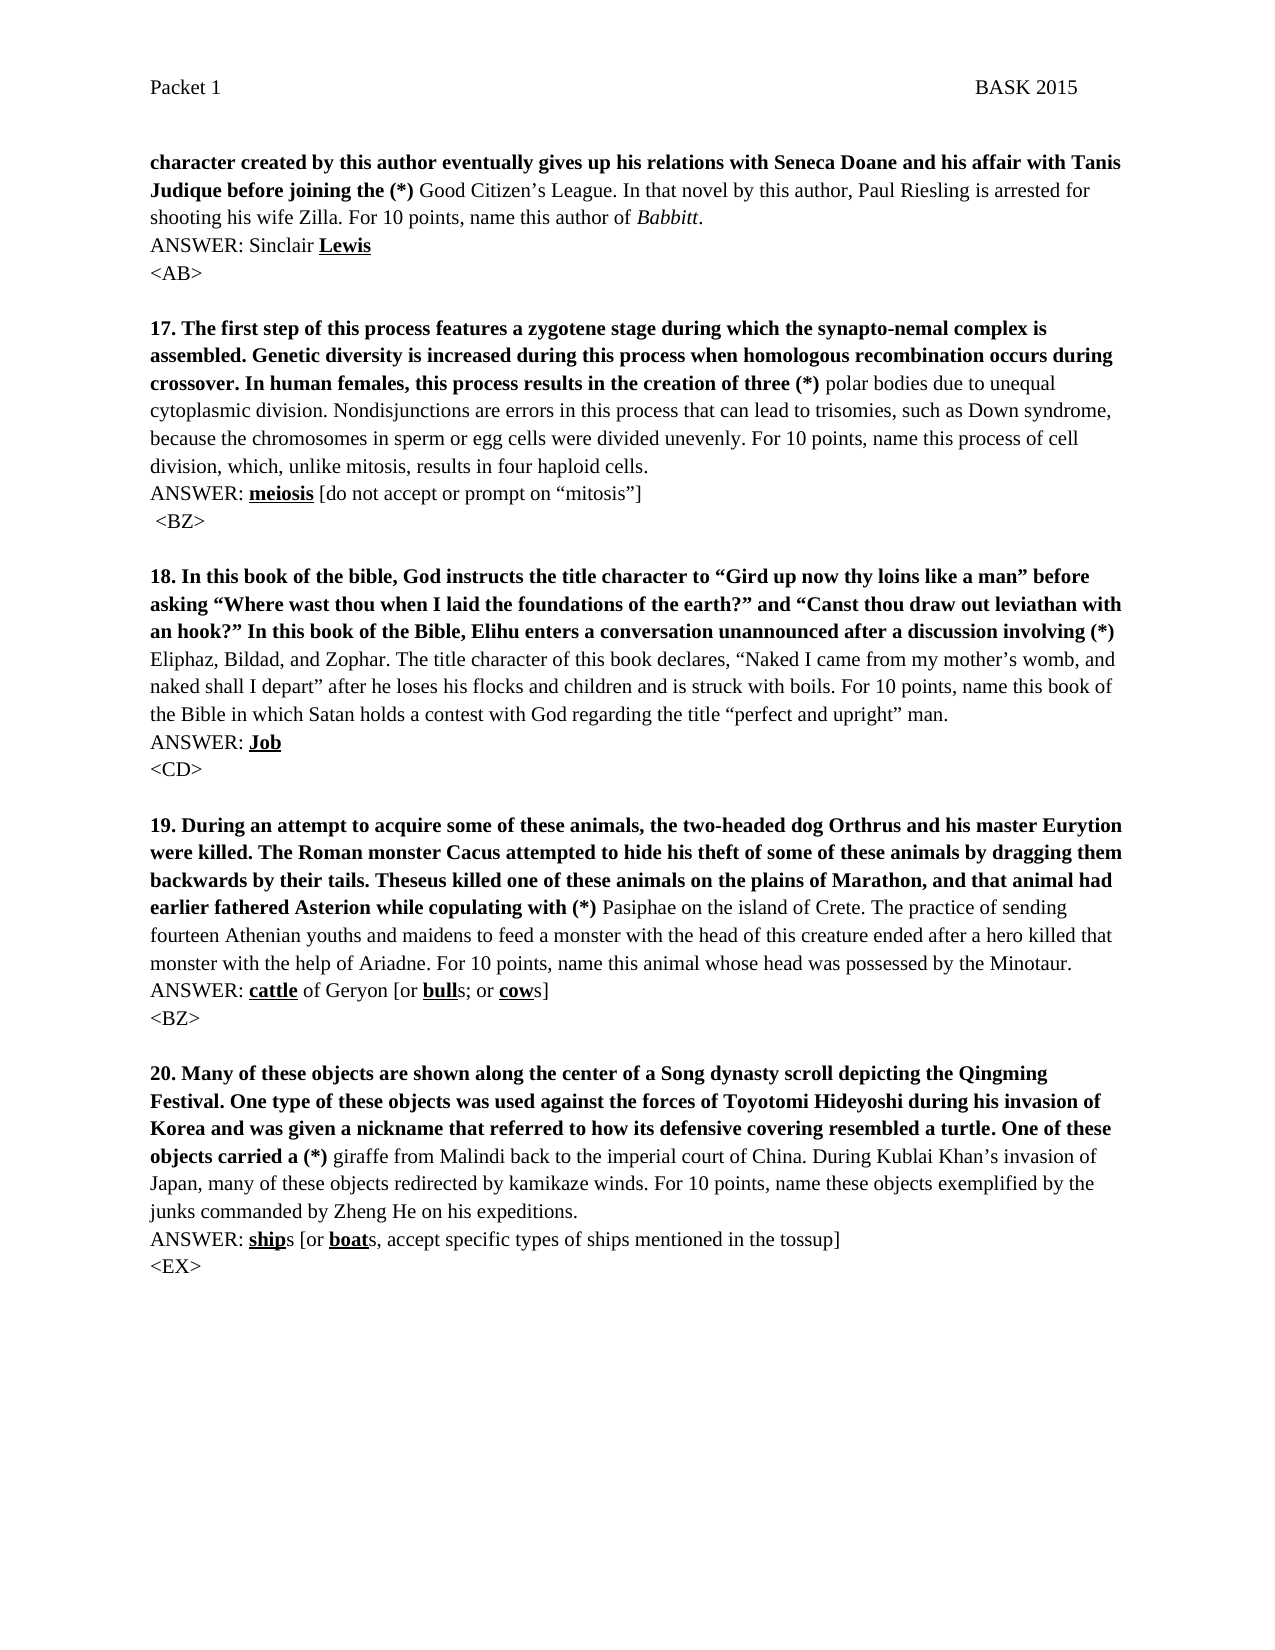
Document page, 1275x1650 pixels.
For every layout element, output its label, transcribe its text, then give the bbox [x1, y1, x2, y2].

text 20. Many of these objects are shown along the center of a Song dynasty scroll depicting the Qingming Festival. One type of these objects was used against the forces of Toyotomi Hideyoshi during his invasion of Korea and was given a nickname that referred to how its defensive covering resembled a turtle. One of these objects carried a (*) giraffe from Malindi back to the imperial court of China. During Kublai Khan’s invasion of Japan, many of these objects redirected by kamikaze winds. For 10 points, name these objects exemplified by the junks commanded by Zheng He on his expeditions. [150, 1061, 1125, 1223]
text ANSWER: meiosis [do not accept or prompt on “mitosis”] <BZ> [150, 481, 1125, 533]
text 19. During an attempt to acquire some of these animals, the two-headed dog Orthrus and his master Eurytion were killed. The Roman monster Cacus attempted to hide his theft of some of these animals by dragging them backwards by their tails. Theseus killed one of these animals on the plains of Marathon, and that animal had earlier fathered Asterion while copulating with (*) Pasiphae on the island of Crete. The practice of sending fourteen Athenian youths and maidens to feed a monster with the head of this creature ended after a hero killed that monster with the help of Ariadne. For 10 points, name this animal whose head was possessed by the Minotaur. [150, 812, 1125, 974]
text ANSWER: ships [or boats, accept specific types of ships mentioned in the tossup] <EX> [150, 1227, 1125, 1278]
text <AB> [150, 260, 1125, 284]
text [150, 150, 1125, 229]
text ANSWER: cattle of Geryon [or bulls; or cows] [150, 978, 1125, 1002]
text <BZ> [150, 1006, 1125, 1030]
text ANSWER: Sinclair Lewis [150, 233, 1125, 257]
text ANSWER: Job [150, 730, 1125, 754]
text 18. In this book of the bible, God instructs the title character to “Gird up now thy loins like a man” before asking “Where wast thou when I laid the foundations of the earth?” and “Canst thou draw out leviathan with an hook?” In this book of the Bible, Elihu enters a conversation unannounced after a discussion involving (*) Eliphaz, Bildad, and Zophar. The title character of this book declares, “Naked I came from my mother’s womb, and naked shall I depart” after he loses his flocks and children and is struck with boils. For 10 points, name this book of the Bible in which Satan holds a contest with God regarding the title “perfect and upright” man. [150, 564, 1125, 726]
text <CD> [150, 757, 1125, 781]
text 17. The first step of this process features a zygotene stage during which the synapto-nemal complex is assembled. Genetic diversity is increased during this process when homologous recombination occurs during crossover. In human females, this process results in the creation of three (*) polar bodies due to unequal cytoplasmic division. Nondisjunctions are errors in this process that can lead to trisomies, such as Down syndrome, because the chromosomes in sperm or egg cells were divided unevenly. For 10 points, name this process of cell division, which, unlike mitosis, results in four haploid cells. [150, 316, 1125, 478]
